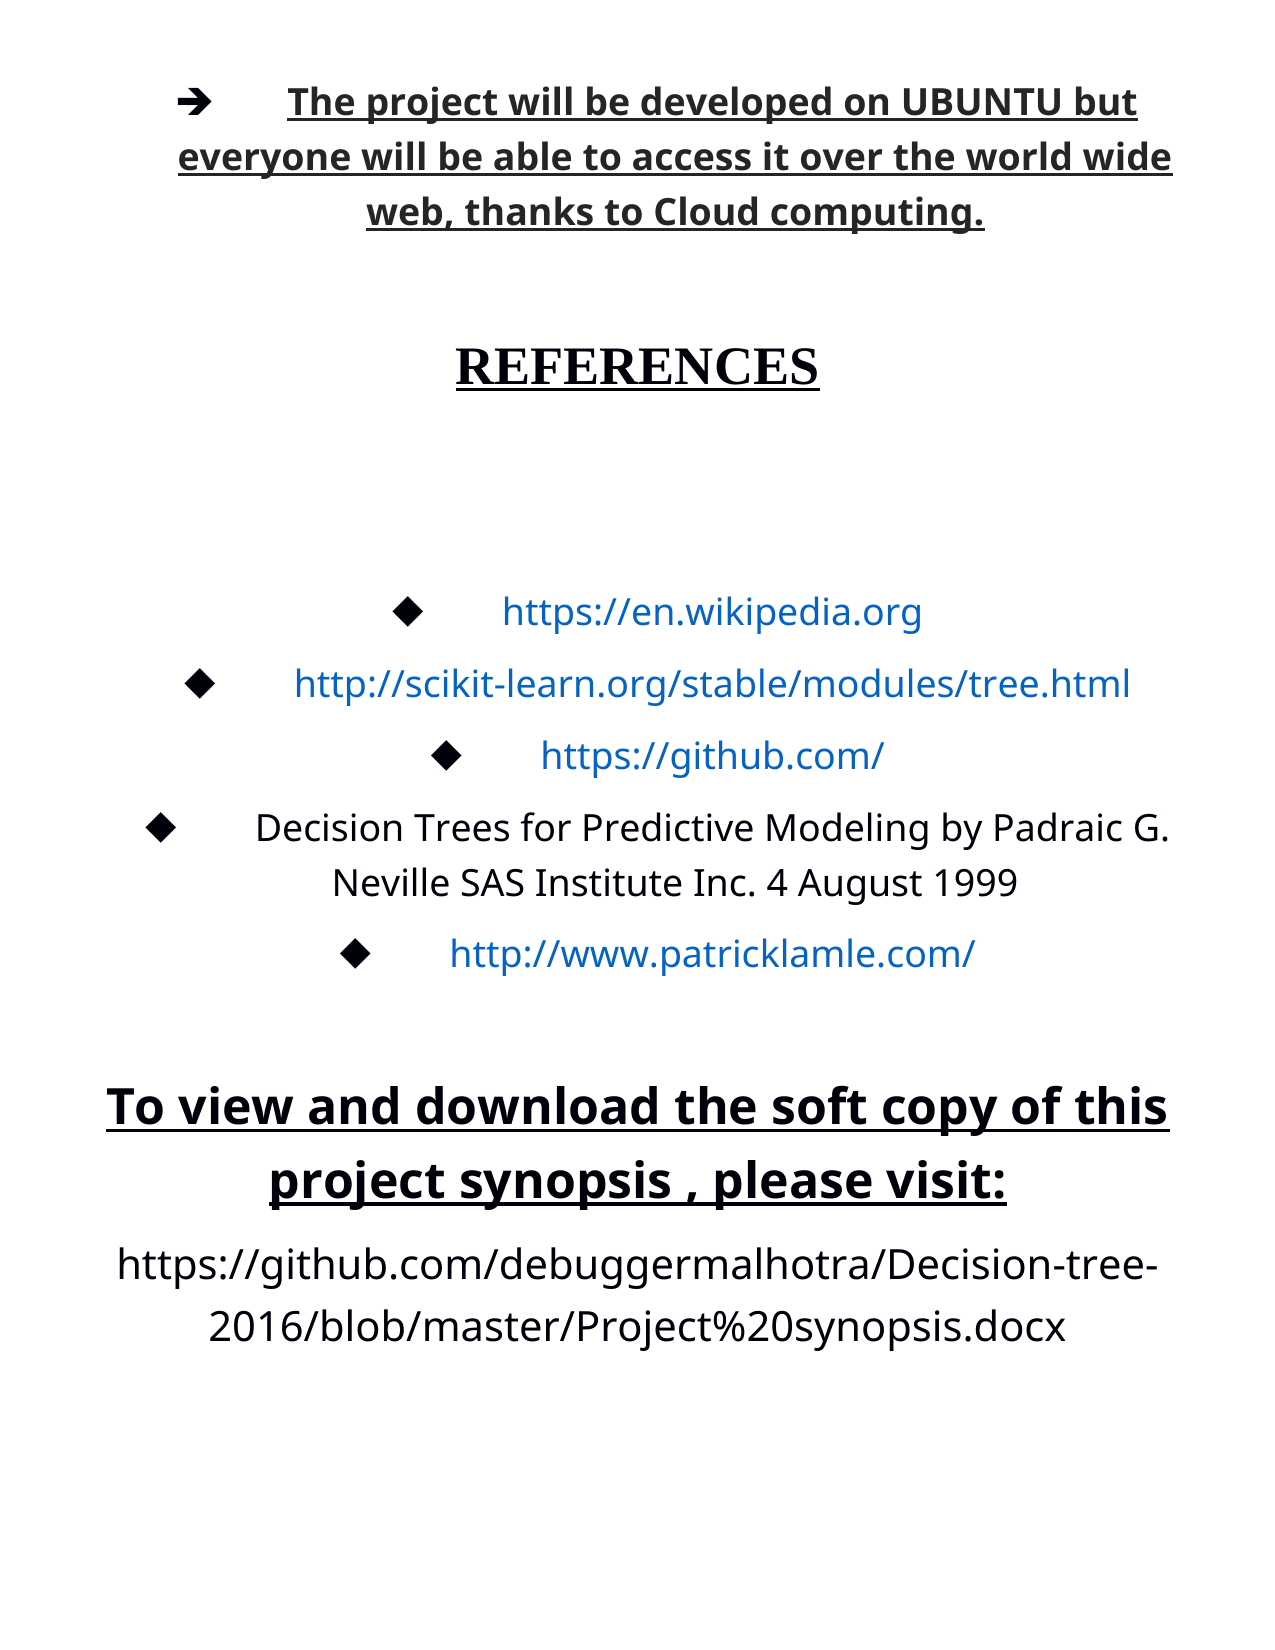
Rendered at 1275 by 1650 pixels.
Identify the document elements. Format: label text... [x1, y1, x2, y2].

list http://scikit-learn.org/stable/modules/tree.html [112, 657, 1200, 708]
list https://en.wikipedia.org [112, 586, 1200, 637]
list The project will be developed on UBUNTU but everyone will be able to access it over the world wide web, thanks to Cloud computing. [112, 75, 1200, 236]
list http://www.patricklamle.com/ [112, 928, 1200, 979]
list Decision Trees for Predictive Modeling by Padraic G. Neville SAS Institute Inc. 4 August 1999 [112, 801, 1200, 907]
list https://github.com/ [112, 729, 1200, 780]
text To view and download the soft copy of this project synopsis , please visit: [75, 1071, 1200, 1213]
text https://github.com/debuggermalhotra/Decision-tree-2016/blob/master/Project%20synopsis.docx [75, 1235, 1200, 1353]
text REFERENCES [75, 334, 1200, 396]
